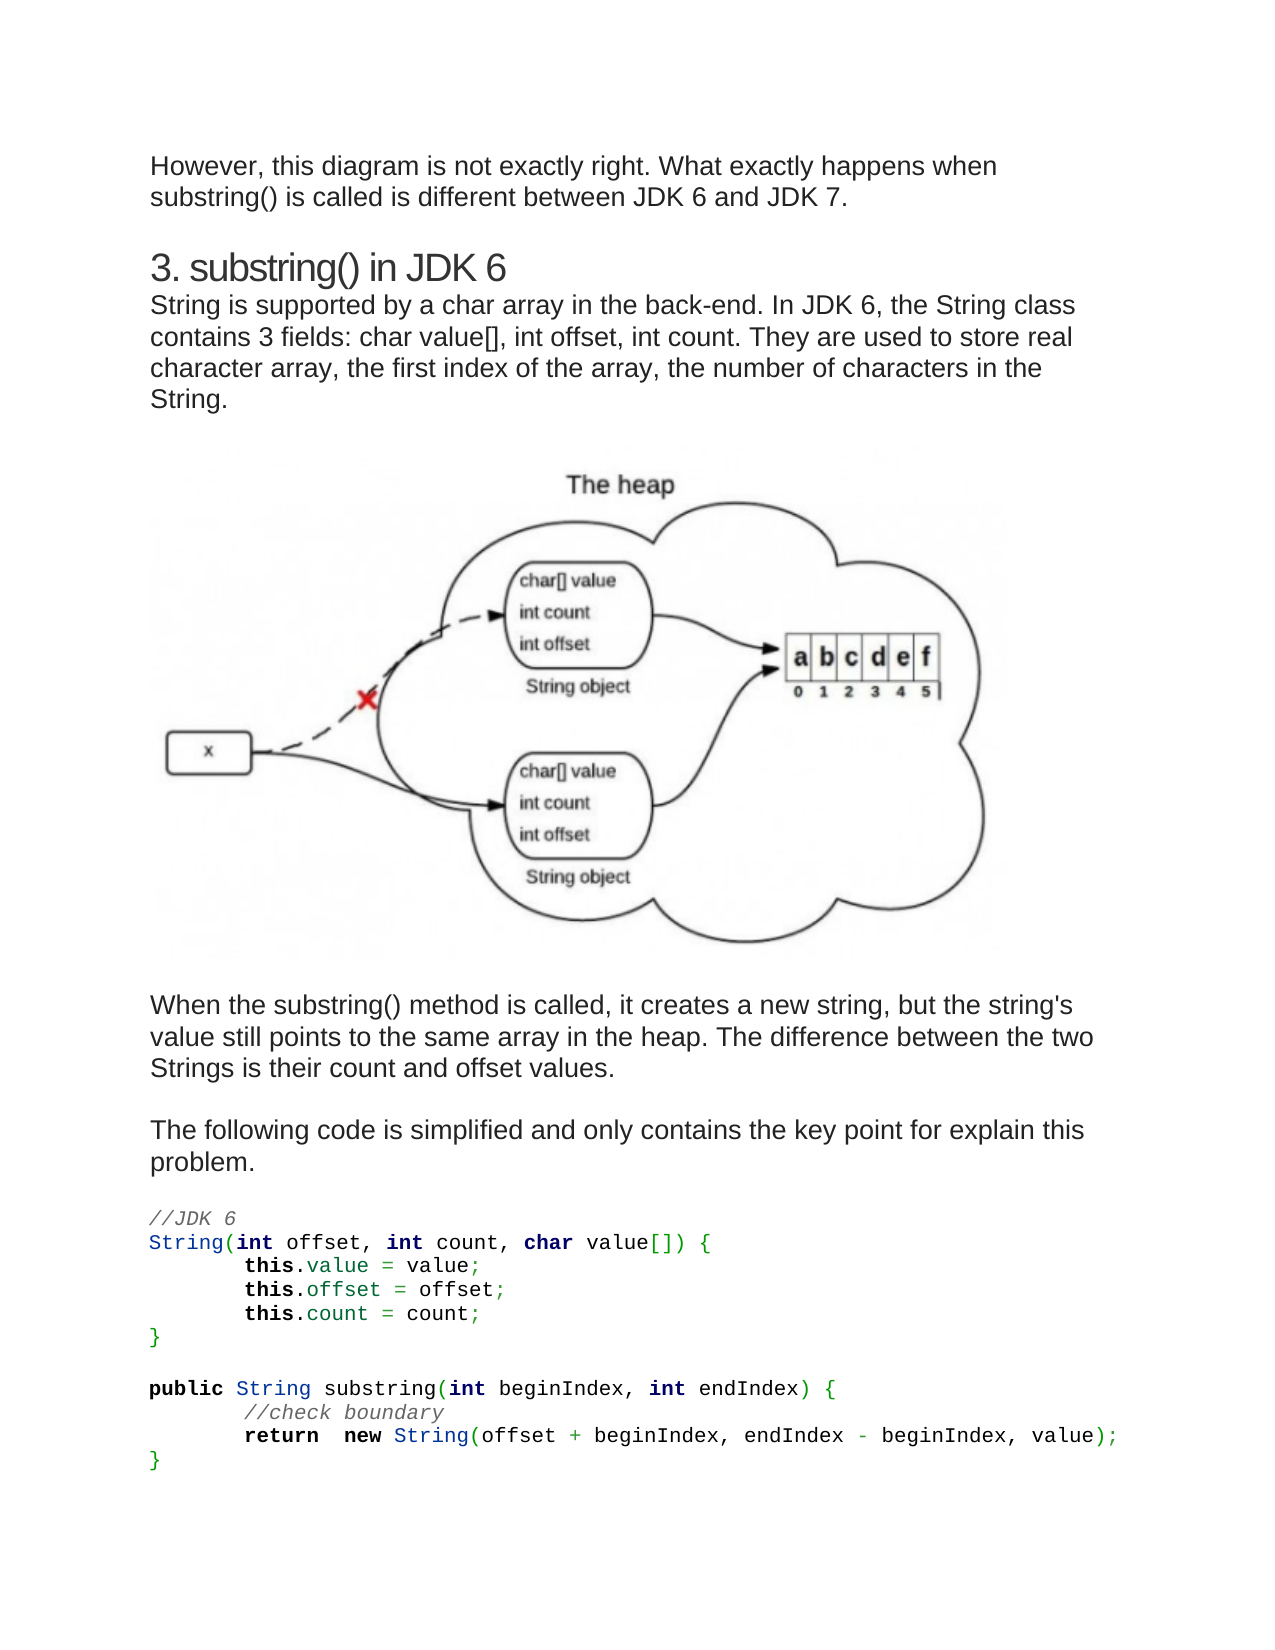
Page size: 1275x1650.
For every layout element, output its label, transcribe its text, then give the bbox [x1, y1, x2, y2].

picture [150, 445, 1007, 959]
table_header //JDK 6 String(int offset, int count, char value[]) { this.value = value; this.offset = offset; this.count = count; } public String substring(int beginIndex, int endIndex) { //check boundary return new String(offset + beginIndex, endIndex - beginIndex, value); } [149, 1208, 1275, 1473]
text When the substring() method is called, it creates a new string, but the string's value still points to the same array in the heap. The difference between the two Strings is their count and offset values. [150, 989, 1125, 1083]
text 3. substring() in JDK 6 [150, 244, 1125, 289]
text However, this diagram is not exactly right. What exactly happens when substring() is called is different between JDK 6 and JDK 7. [150, 150, 1125, 212]
text The following code is simplified and only contains the key point for explain this problem. [150, 1114, 1125, 1177]
text String is supported by a char array in the back-end. In JDK 6, the String class contains 3 fields: char value[], int offset, int count. They are used to store real character array, the first index of the array, the number of characters in the String. [150, 289, 1125, 414]
